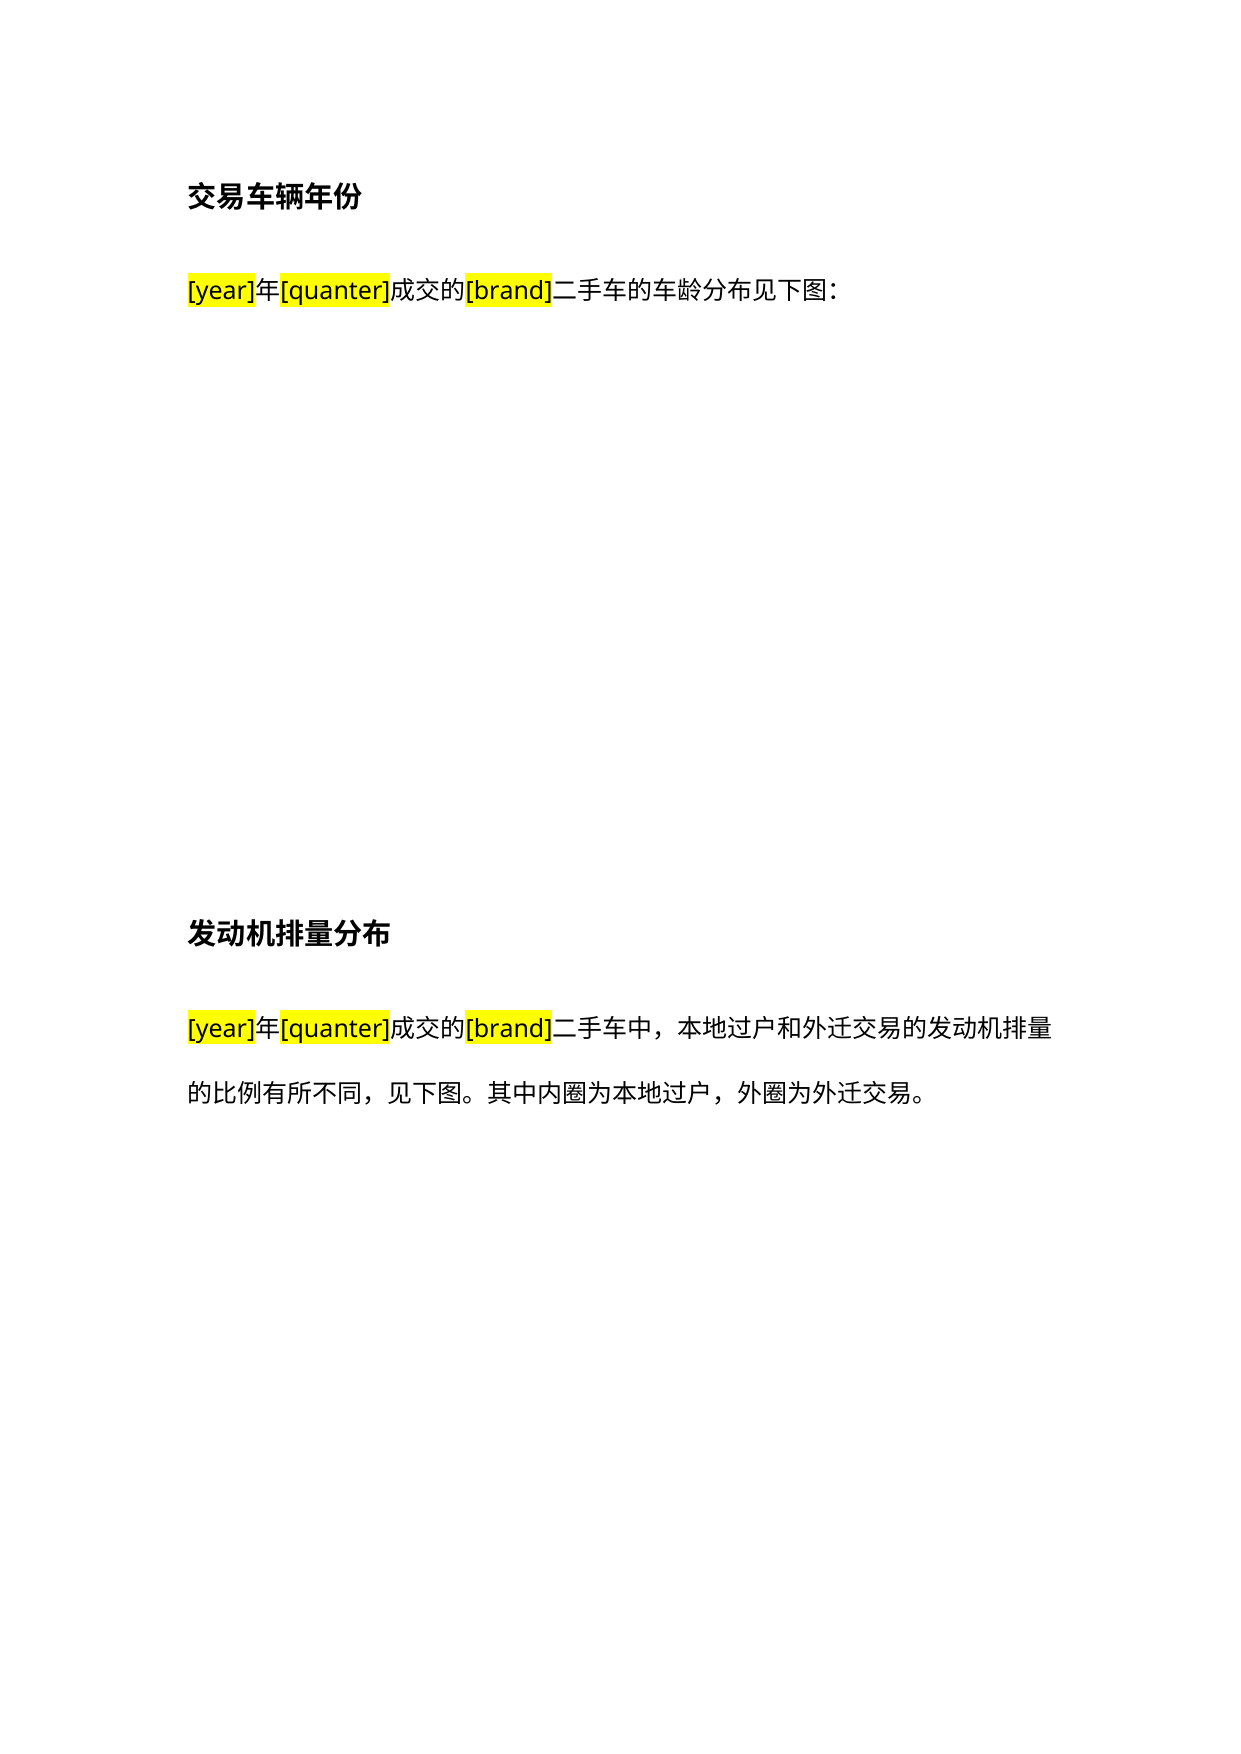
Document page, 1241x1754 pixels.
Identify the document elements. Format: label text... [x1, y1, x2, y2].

text 交易车辆年份 [187, 162, 1053, 227]
text 发动机排量分布 [187, 899, 1053, 964]
text [year]年[quanter]成交的[brand]二手车的车龄分布见下图： [187, 256, 1053, 321]
text [year]年[quanter]成交的[brand]二手车中，本地过户和外迁交易的发动机排量的比例有所不同，见下图。其中内圈为本地过户，外圈为外迁交易。 [187, 994, 1053, 1124]
